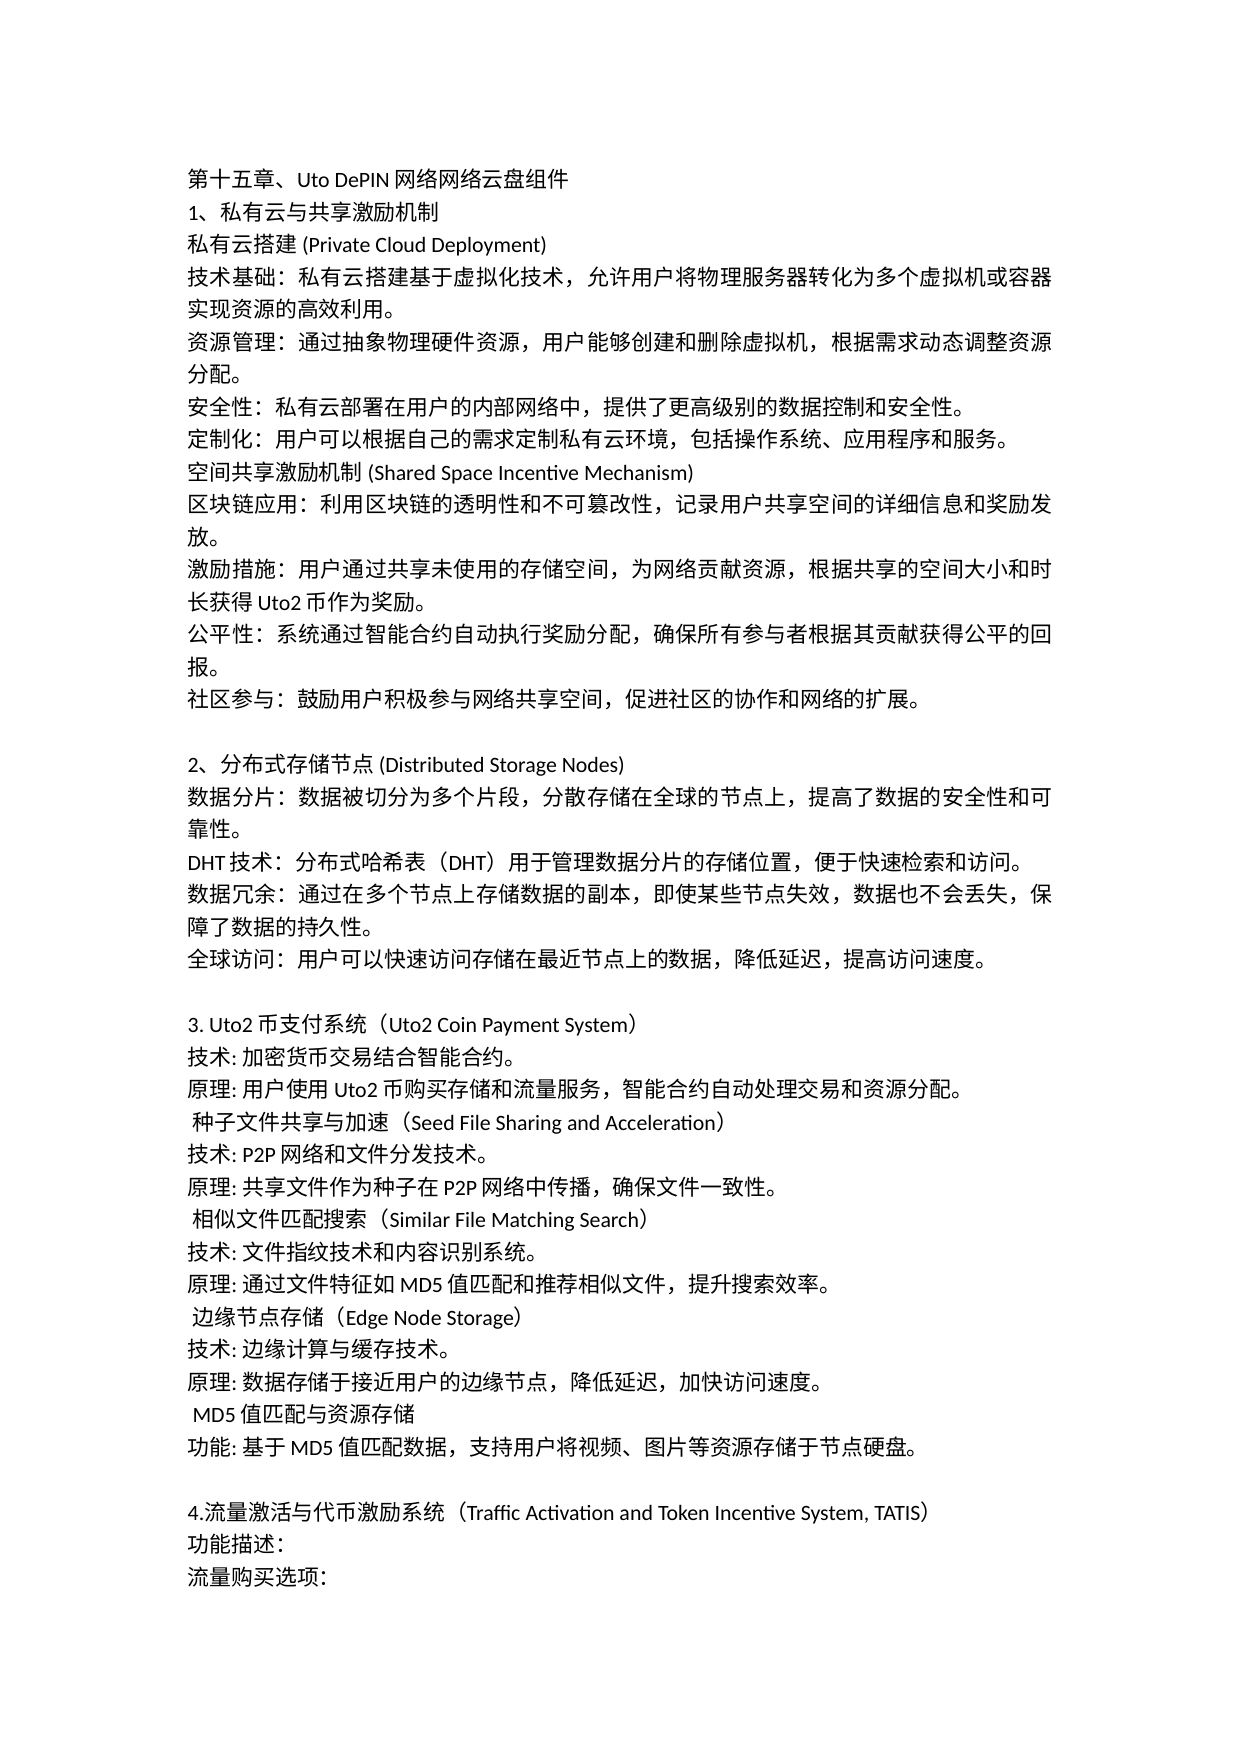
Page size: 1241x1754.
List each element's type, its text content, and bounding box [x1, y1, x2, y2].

text 功能: 基于MD5值匹配数据，支持用户将视频、图片等资源存储于节点硬盘。 [187, 1429, 1053, 1462]
text 空间共享激励机制 (Shared Space Incentive Mechanism) [187, 454, 1053, 487]
text 4.流量激活与代币激励系统（Traffic Activation and Token Incentive System, TATIS） [187, 1494, 1053, 1527]
text 区块链应用：利用区块链的透明性和不可篡改性，记录用户共享空间的详细信息和奖励发放。 [187, 487, 1053, 552]
text 原理: 数据存储于接近用户的边缘节点，降低延迟，加快访问速度。 [187, 1364, 1053, 1397]
text 3. Uto2币支付系统（Uto2 Coin Payment System） [187, 1007, 1053, 1039]
text 技术: 加密货币交易结合智能合约。 [187, 1039, 1053, 1072]
text 流量购买选项： [187, 1559, 1053, 1592]
text 数据冗余：通过在多个节点上存储数据的副本，即使某些节点失效，数据也不会丢失，保障了数据的持久性。 [187, 877, 1053, 942]
text 原理: 通过文件特征如MD5值匹配和推荐相似文件，提升搜索效率。 [187, 1267, 1053, 1299]
text 私有云搭建 (Private Cloud Deployment) [187, 227, 1053, 259]
text 技术: 边缘计算与缓存技术。 [187, 1332, 1053, 1364]
text 社区参与：鼓励用户积极参与网络共享空间，促进社区的协作和网络的扩展。 [187, 682, 1053, 714]
text 技术基础：私有云搭建基于虚拟化技术，允许用户将物理服务器转化为多个虚拟机或容器，实现资源的高效利用。 [187, 259, 1053, 324]
text 技术: P2P网络和文件分发技术。 [187, 1137, 1053, 1169]
text 公平性：系统通过智能合约自动执行奖励分配，确保所有参与者根据其贡献获得公平的回报。 [187, 617, 1053, 682]
text 功能描述： [187, 1527, 1053, 1559]
text 边缘节点存储（Edge Node Storage） [187, 1299, 1053, 1332]
text 种子文件共享与加速（Seed File Sharing and Acceleration） [187, 1104, 1053, 1137]
text 相似文件匹配搜索（Similar File Matching Search） [187, 1202, 1053, 1234]
text 激励措施：用户通过共享未使用的存储空间，为网络贡献资源，根据共享的空间大小和时长获得Uto2币作为奖励。 [187, 552, 1053, 617]
text 2、分布式存储节点 (Distributed Storage Nodes) [187, 747, 1053, 779]
text 定制化：用户可以根据自己的需求定制私有云环境，包括操作系统、应用程序和服务。 [187, 422, 1053, 454]
text 1、私有云与共享激励机制 [187, 194, 1053, 227]
text MD5值匹配与资源存储 [187, 1397, 1053, 1429]
text 安全性：私有云部署在用户的内部网络中，提供了更高级别的数据控制和安全性。 [187, 389, 1053, 422]
text 数据分片：数据被切分为多个片段，分散存储在全球的节点上，提高了数据的安全性和可靠性。 [187, 779, 1053, 844]
text DHT技术：分布式哈希表（DHT）用于管理数据分片的存储位置，便于快速检索和访问。 [187, 844, 1053, 877]
text 原理: 共享文件作为种子在P2P网络中传播，确保文件一致性。 [187, 1169, 1053, 1202]
text 资源管理：通过抽象物理硬件资源，用户能够创建和删除虚拟机，根据需求动态调整资源分配。 [187, 324, 1053, 389]
text 原理: 用户使用Uto2币购买存储和流量服务，智能合约自动处理交易和资源分配。 [187, 1072, 1053, 1104]
text 全球访问：用户可以快速访问存储在最近节点上的数据，降低延迟，提高访问速度。 [187, 942, 1053, 974]
text 技术: 文件指纹技术和内容识别系统。 [187, 1234, 1053, 1267]
text 第十五章、Uto DePIN网络网络云盘组件 [187, 162, 1053, 194]
